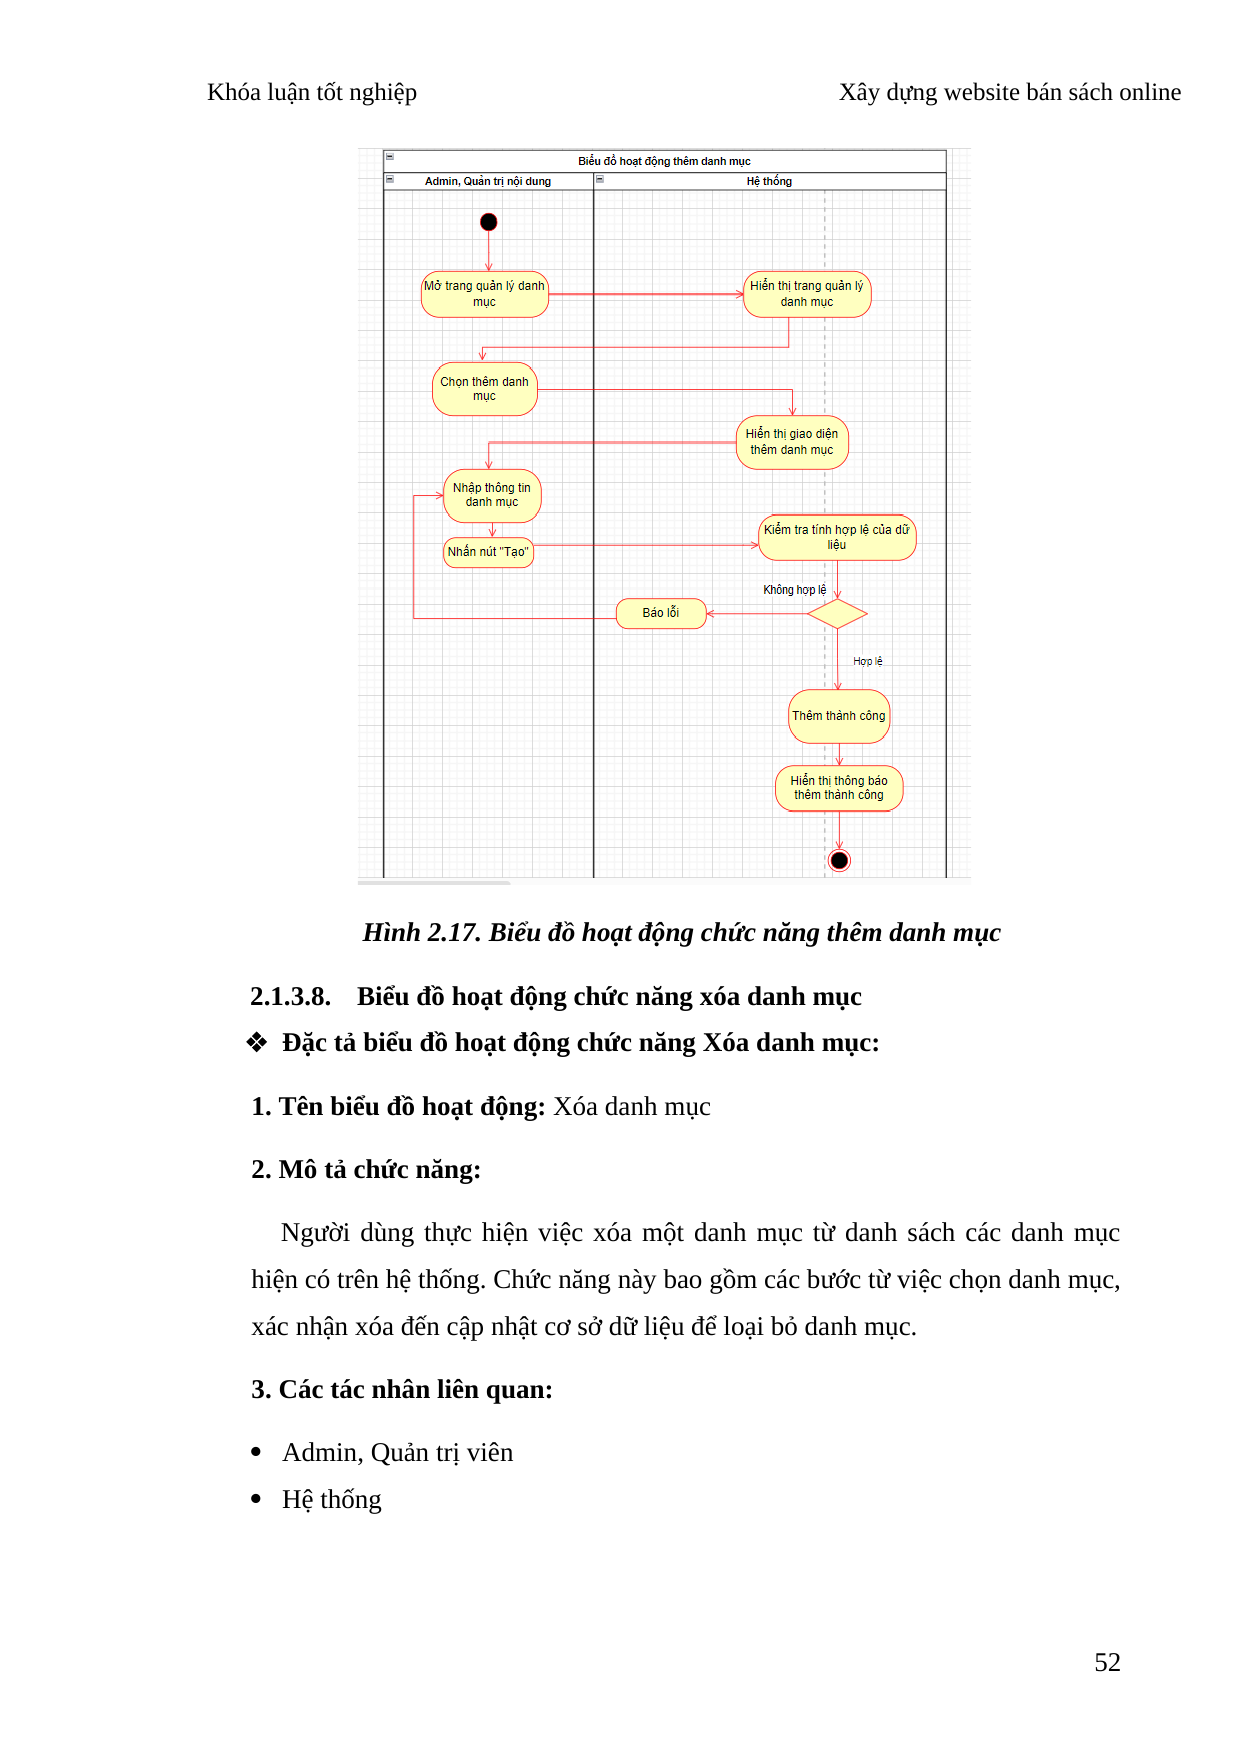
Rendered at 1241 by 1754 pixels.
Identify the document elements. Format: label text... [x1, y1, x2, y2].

text 1. Tên biểu đồ hoạt động: Xóa danh mục [207, 1090, 1122, 1121]
text 3. Các tác nhân liên quan: [207, 1373, 1122, 1404]
text Hình 2.17. Biểu đồ hoạt động chức năng thêm danh mục [244, 916, 1122, 947]
text Người dùng thực hiện việc xóa một danh mục từ danh sách các danh mục hiện có trên hệ thống. Chức năng này bao gồm các bước từ việc chọn danh mục, xác nhận xóa đến cập nhật cơ sở dữ liệu để loại bỏ danh mục. [251, 1217, 1122, 1341]
picture [357, 147, 972, 885]
list Hệ thống [251, 1483, 1122, 1515]
text 2. Mô tả chức năng: [207, 1153, 1122, 1184]
list Đặc tả biểu đồ hoạt động chức năng Xóa danh mục: [244, 1026, 1122, 1058]
subtitle Biểu đồ hoạt động chức năng xóa danh mục [250, 980, 1122, 1011]
list Admin, Quản trị viên [251, 1437, 1122, 1468]
